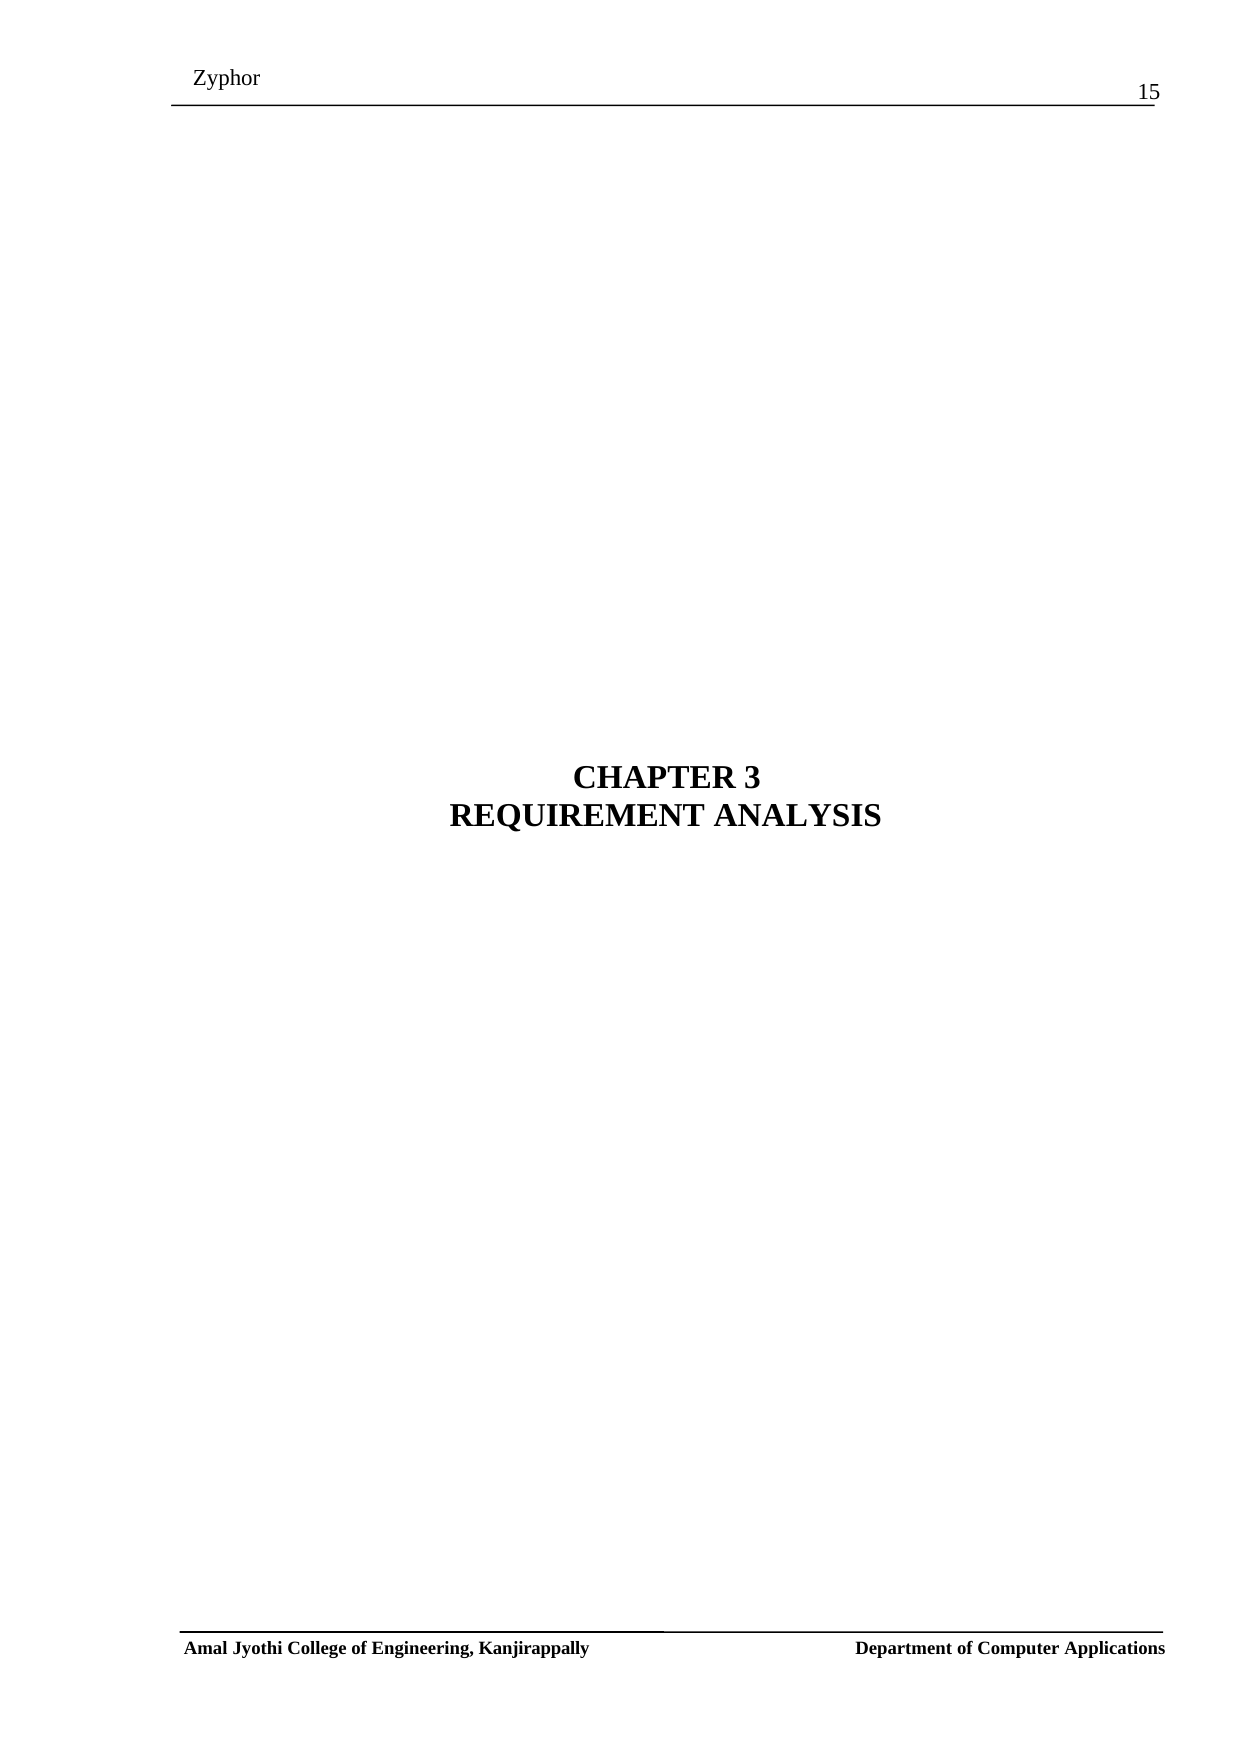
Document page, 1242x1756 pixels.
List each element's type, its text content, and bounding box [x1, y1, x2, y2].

subtitle CHAPTER 3 [178, 757, 1155, 795]
subtitle REQUIREMENT ANALYSIS [178, 795, 1153, 834]
